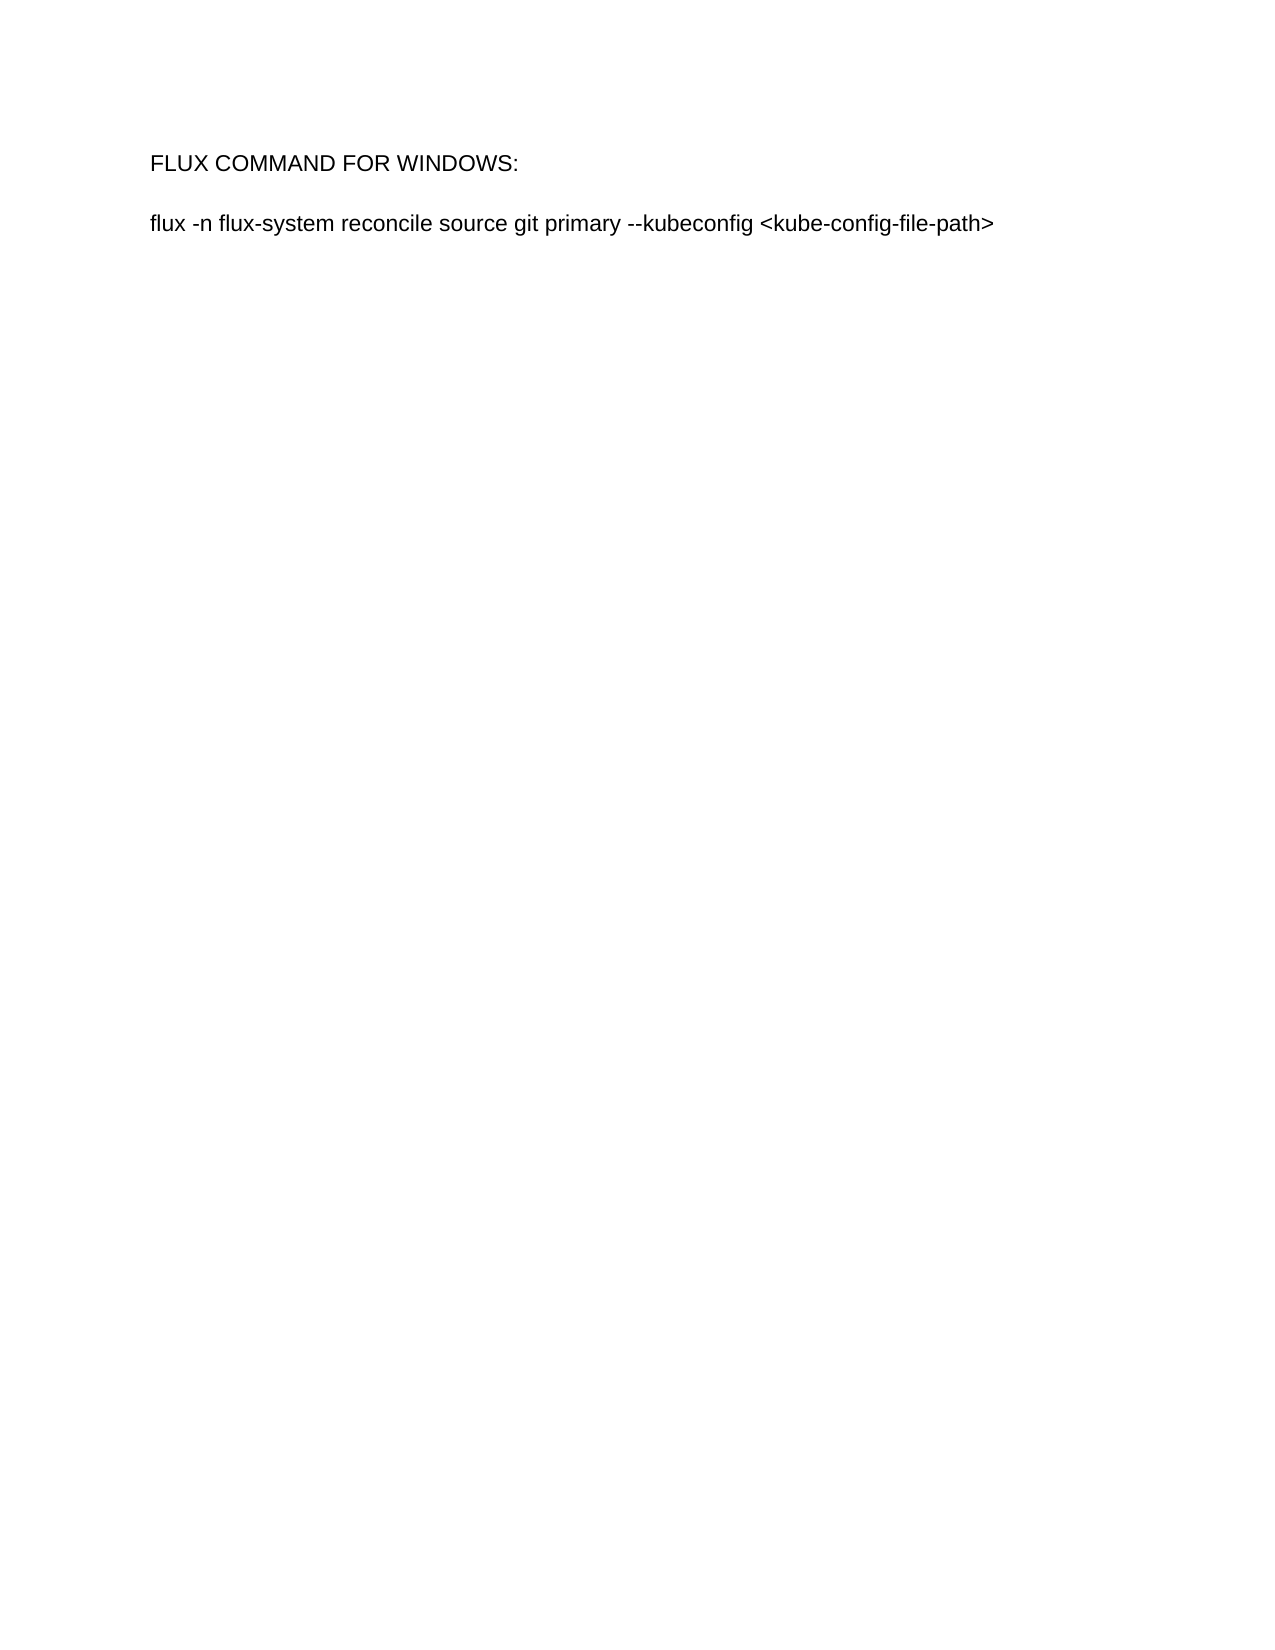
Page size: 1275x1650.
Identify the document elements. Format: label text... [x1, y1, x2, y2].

text FLUX COMMAND FOR WINDOWS: flux -n flux-system reconcile source git primary --kubeconfig <kube-config-file-path> [150, 150, 1125, 237]
